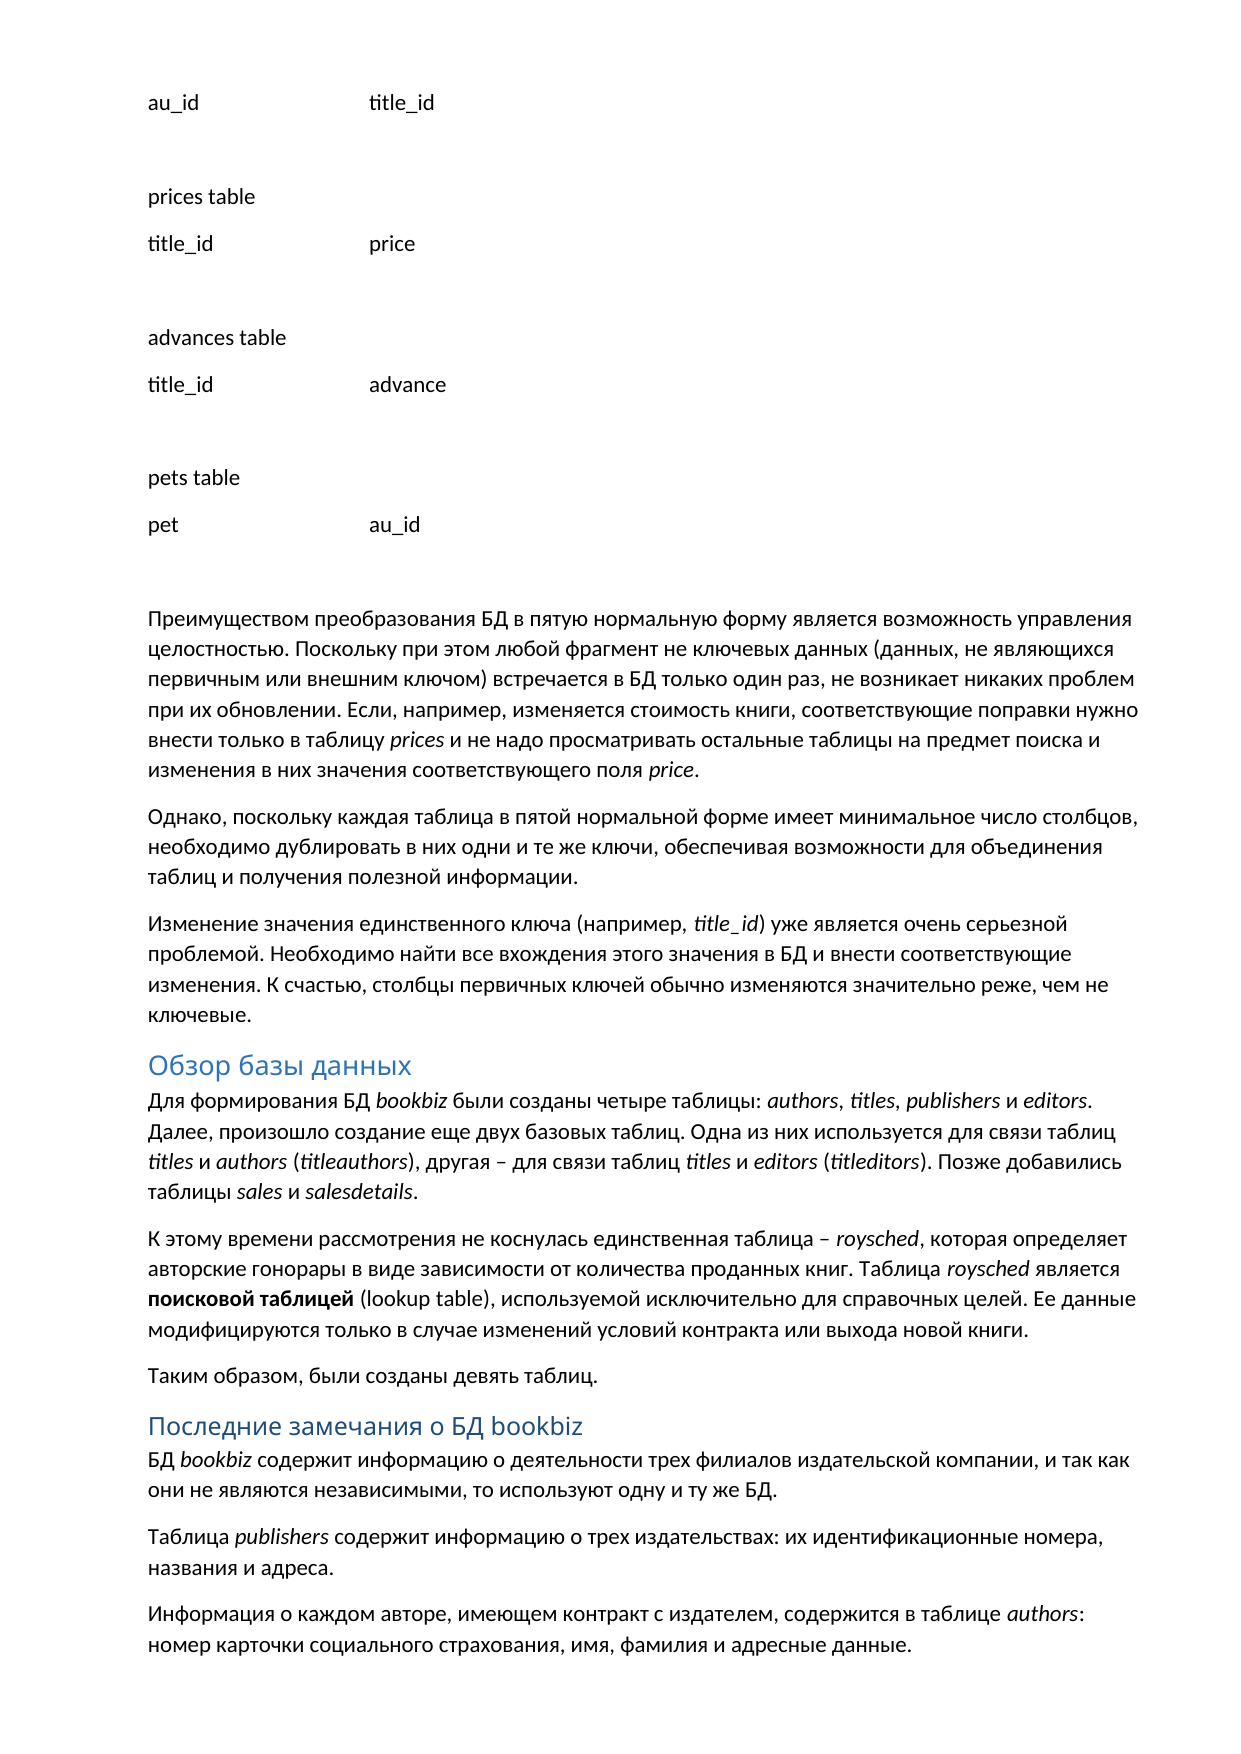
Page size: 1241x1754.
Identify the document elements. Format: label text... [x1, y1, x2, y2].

text Однако, поскольку каждая таблица в пятой нормальной форме имеет минимальное число столбцов, необходимо дублировать в них одни и те же ключи, обеспечивая возможности для объединения таблиц и получения полезной информации. [148, 802, 1152, 891]
text БД bookbiz содержит информацию о деятельности трех филиалов издательской компании, и так как они не являются независимыми, то используют одну и ту же БД. [148, 1445, 1152, 1503]
text title_id advance [148, 370, 1152, 398]
text title_id price [148, 229, 1152, 257]
text К этому времени рассмотрения не коснулась единственная таблица – roysched, которая определяет авторские гонорары в виде зависимости от количества проданных книг. Таблица roysched является поисковой таблицей (lookup table), используемой исключительно для справочных целей. Ее данные модифицируются только в случае изменений условий контракта или выхода новой книги. [148, 1224, 1152, 1343]
text prices table [148, 182, 1152, 210]
text pet au_id [148, 510, 1152, 538]
subtitle Обзор базы данных [148, 1047, 1152, 1084]
text pets table [148, 463, 1152, 492]
text Преимуществом преобразования БД в пятую нормальную форму является возможность управления целостностью. Поскольку при этом любой фрагмент не ключевых данных (данных, не являющихся первичным или внешним ключом) встречается в БД только один раз, не возникает никаких проблем при их обновлении. Если, например, изменяется стоимость книги, соответствующие поправки нужно внести только в таблицу prices и не надо просматривать остальные таблицы на предмет поиска и изменения в них значения соответствующего поля price. [148, 604, 1152, 783]
text Изменение значения единственного ключа (например, title_id) уже является очень серьезной проблемой. Необходимо найти все вхождения этого значения в БД и внести соответствующие изменения. К счастью, столбцы первичных ключей обычно изменяются значительно реже, чем не ключевые. [148, 909, 1152, 1028]
text Информация о каждом авторе, имеющем контракт с издателем, содержится в таблице authors: номер карточки социального страхования, имя, фамилия и адресные данные. [148, 1599, 1152, 1658]
text Таблица publishers содержит информацию о трех издательствах: их идентификационные номера, названия и адреса. [148, 1522, 1152, 1581]
text advances table [148, 323, 1152, 351]
text Для формирования БД bookbiz были созданы четыре таблицы: authors, titles, publishers и editors. Далее, произошло создание еще двух базовых таблиц. Одна из них используется для связи таблиц titles и authors (titleauthors), другая – для связи таблиц titles и editors (titleditors). Позже добавились таблицы sales и salesdetails. [148, 1087, 1152, 1205]
text au_id title_id [148, 88, 1152, 117]
subtitle Последние замечания о БД bookbiz [148, 1408, 1152, 1443]
text Таким образом, были созданы девять таблиц. [148, 1362, 1152, 1390]
